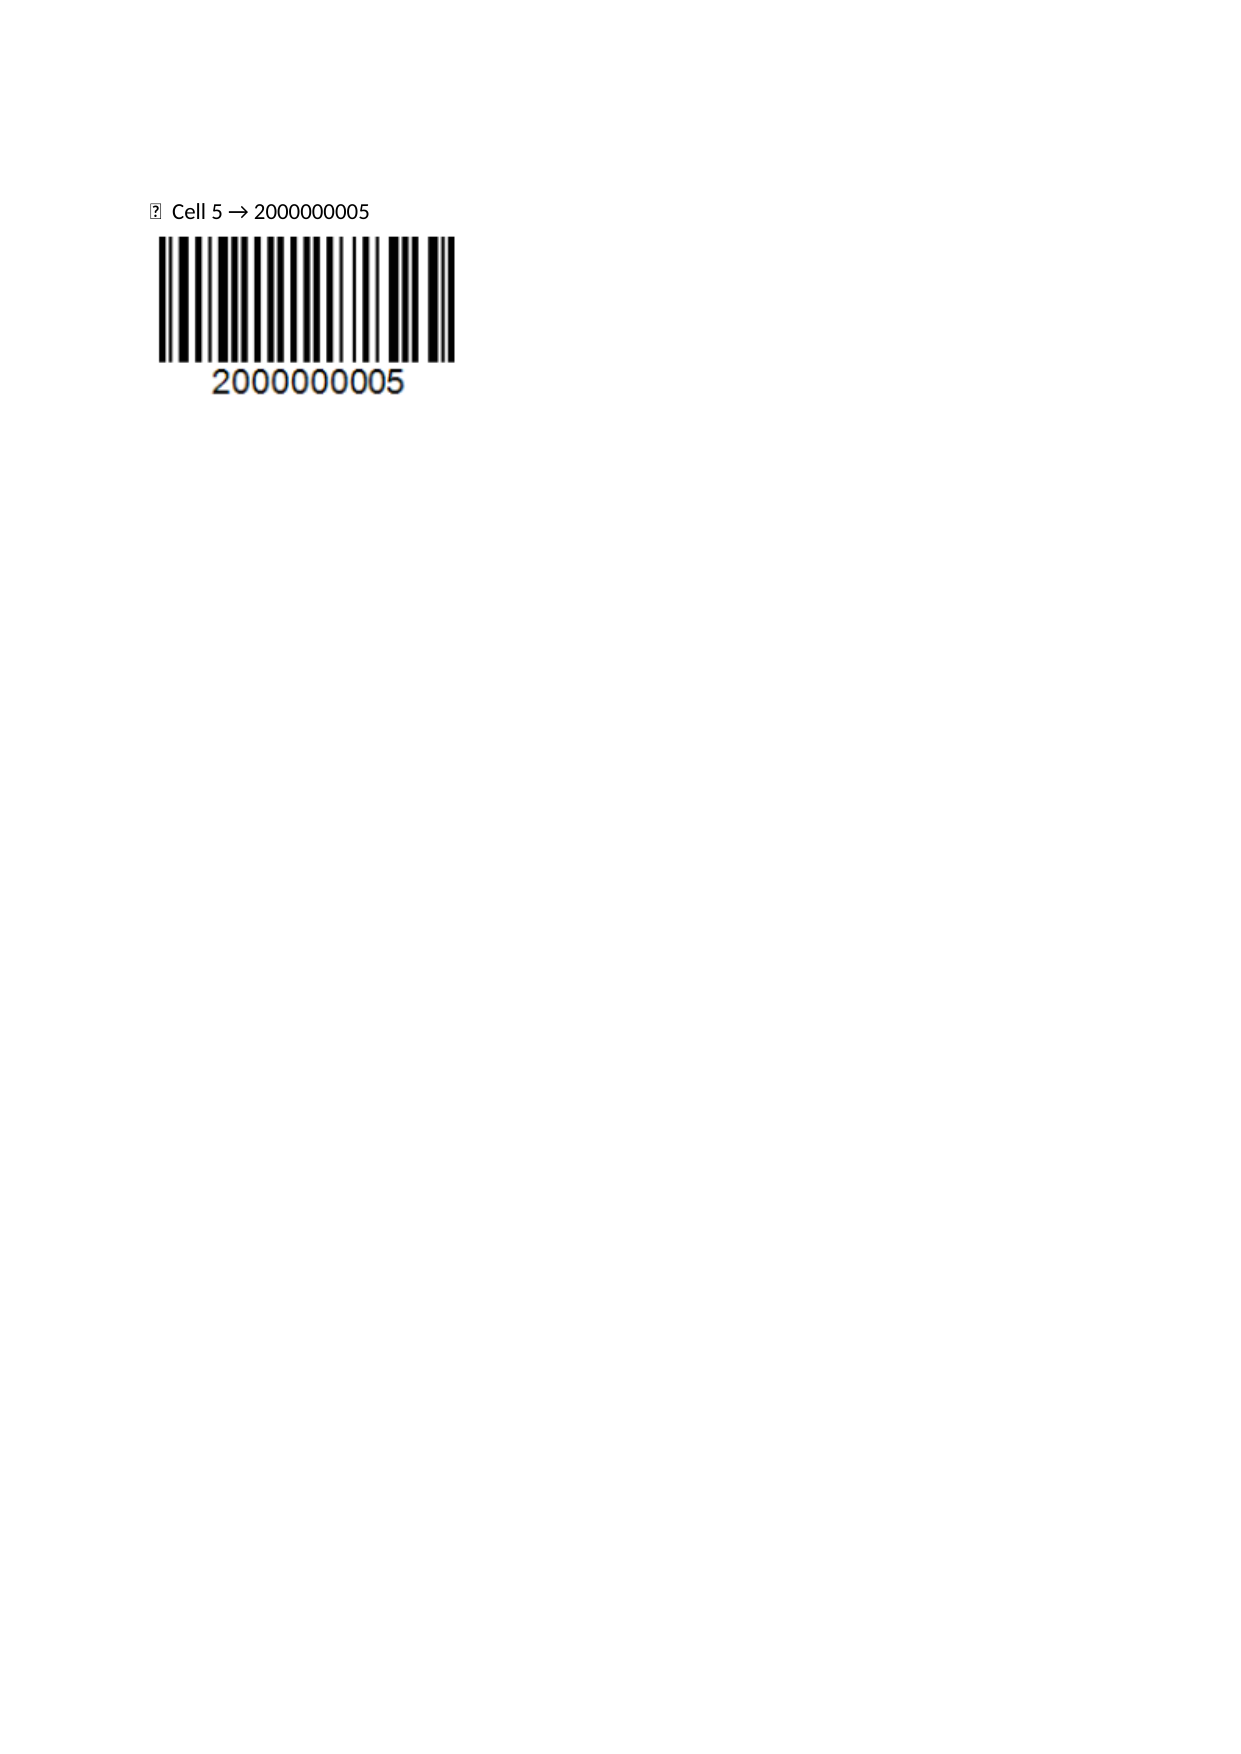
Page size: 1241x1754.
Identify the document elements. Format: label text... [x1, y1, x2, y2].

picture [150, 227, 461, 407]
